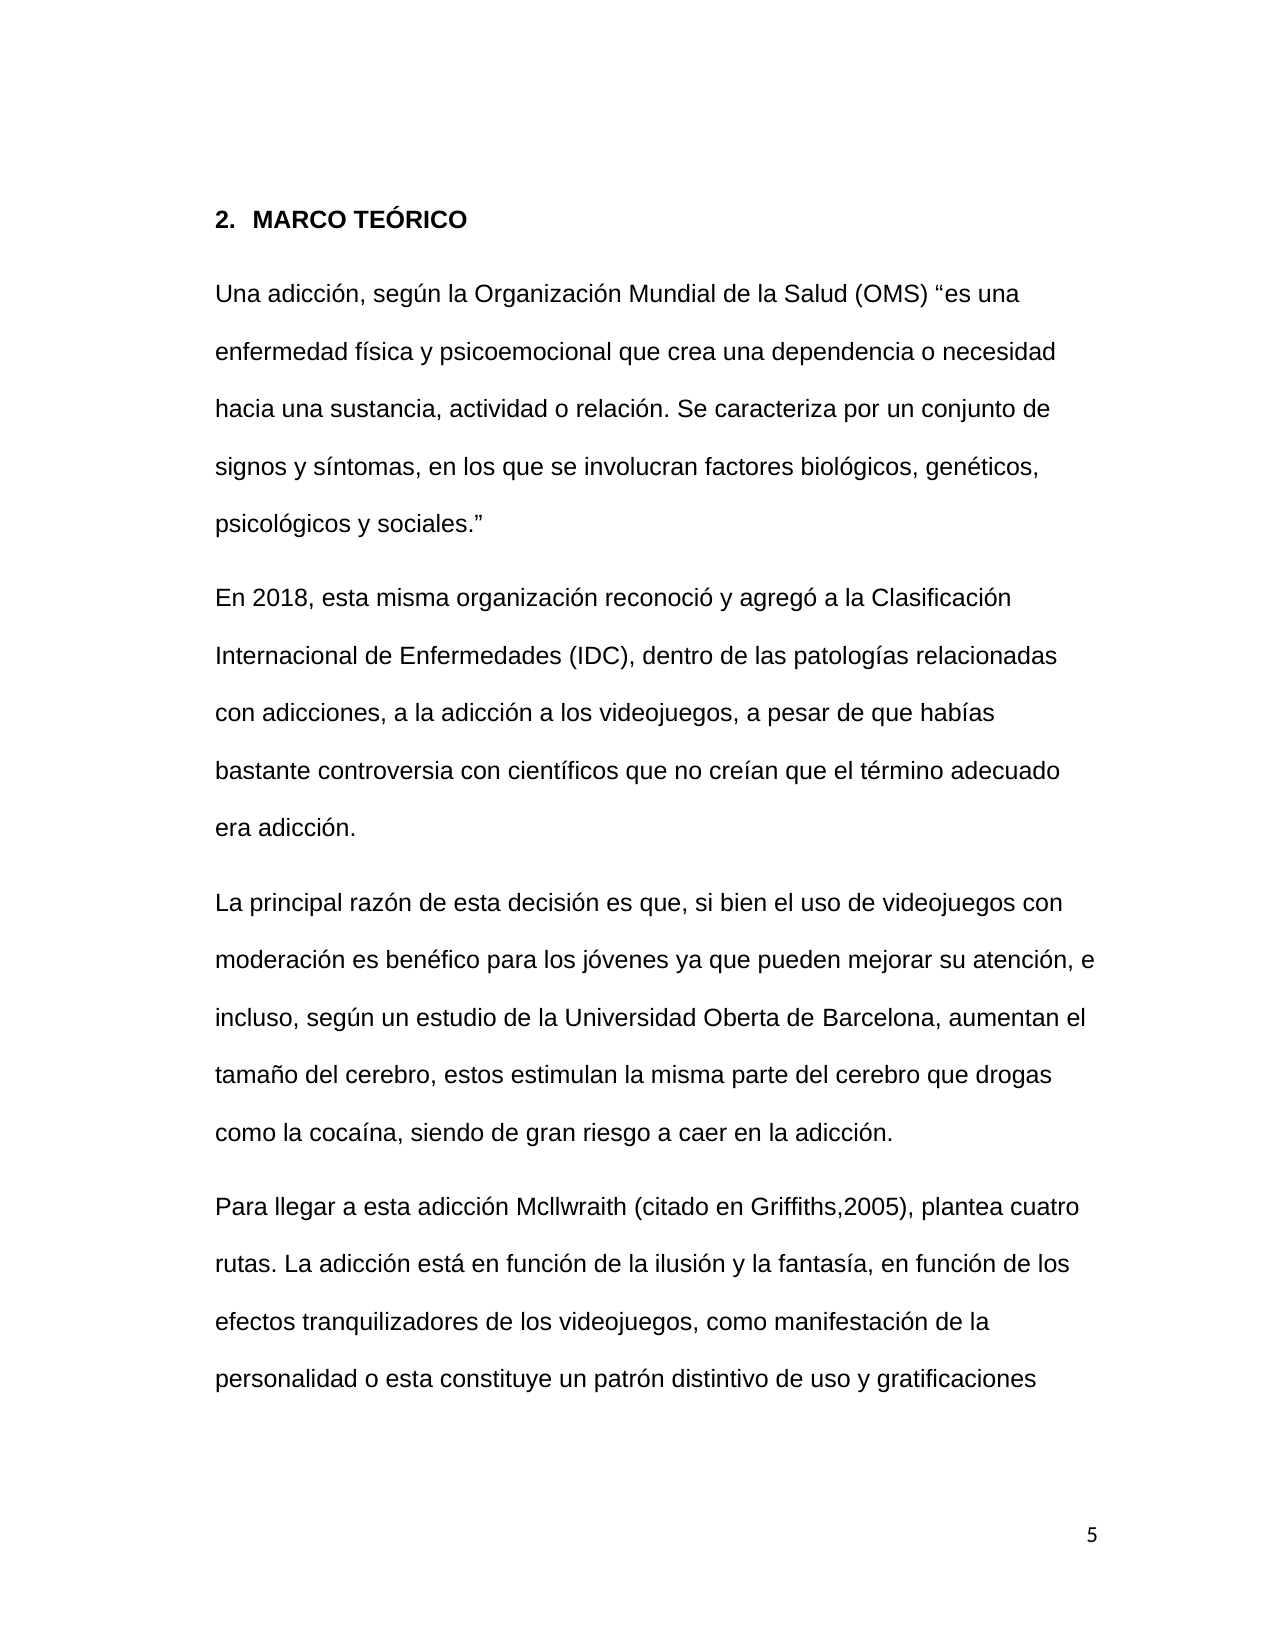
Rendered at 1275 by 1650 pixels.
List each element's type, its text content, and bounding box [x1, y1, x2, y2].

list MARCO TEÓRICO [215, 205, 1098, 234]
text Una adicción, según la Organización Mundial de la Salud (OMS) “es una enfermedad física y psicoemocional que crea una dependencia o necesidad hacia una sustancia, actividad o relación. Se caracteriza por un conjunto de signos y síntomas, en los que se involucran factores biológicos, genéticos, psicológicos y sociales.” [215, 279, 1098, 538]
text Para llegar a esta adicción Mcllwraith (citado en Griffiths,2005), plantea cuatro rutas. La adicción está en función de la ilusión y la fantasía, en función de los efectos tranquilizadores de los videojuegos, como manifestación de la personalidad o esta constituye un patrón distintivo de uso y gratificaciones [215, 1192, 1098, 1393]
text La principal razón de esta decisión es que, si bien el uso de videojuegos con moderación es benéfico para los jóvenes ya que pueden mejorar su atención, e incluso, según un estudio de la Universidad Oberta de Barcelona, aumentan el tamaño del cerebro, estos estimulan la misma parte del cerebro que drogas como la cocaína, siendo de gran riesgo a caer en la adicción. [215, 888, 1098, 1146]
text En 2018, esta misma organización reconoció y agregó a la Clasificación Internacional de Enfermedades (IDC), dentro de las patologías relacionadas con adicciones, a la adicción a los videojuegos, a pesar de que habías bastante controversia con científicos que no creían que el término adecuado era adicción. [215, 583, 1098, 842]
